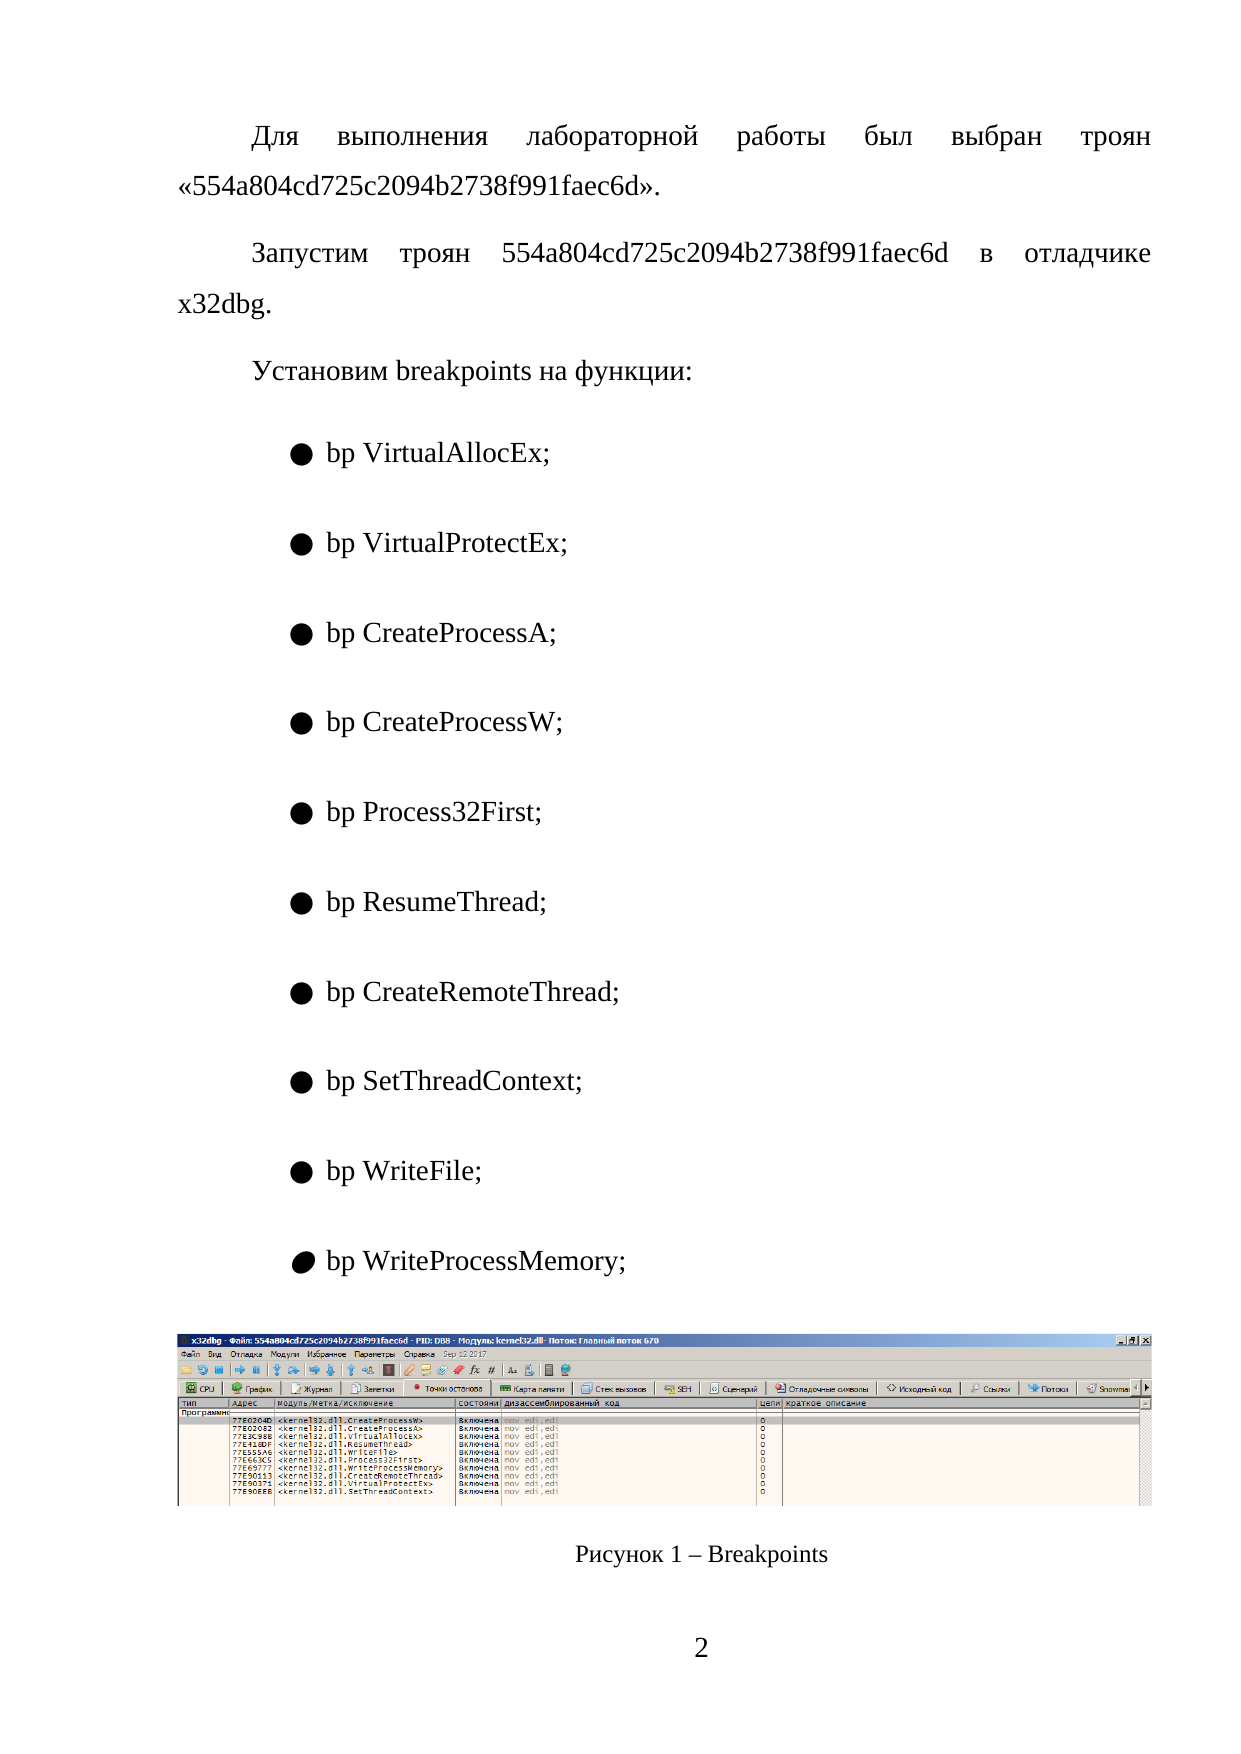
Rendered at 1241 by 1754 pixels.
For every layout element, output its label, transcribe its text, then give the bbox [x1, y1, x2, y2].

list bp ResumeThread; [288, 868, 1152, 928]
picture [177, 1333, 1152, 1506]
text Для выполнения лабораторной работы был выбран троян «554a804cd725c2094b2738f991faec6d». [177, 118, 1152, 202]
list bp VirtualProtectEx; [288, 509, 1152, 569]
list bp Process32First; [288, 778, 1152, 838]
list bp CreateProcessW; [288, 689, 1152, 748]
list bp SetThreadContext; [288, 1047, 1152, 1107]
list bp WriteProcessMemory; [288, 1227, 1152, 1287]
list bp VirtualAllocEx; [288, 420, 1152, 479]
list bp CreateRemoteThread; [288, 958, 1152, 1018]
list bp CreateProcessA; [288, 599, 1152, 659]
text Установим breakpoints на функции: [177, 353, 1152, 386]
text Рисунок 1 – Breakpoints [177, 1539, 1152, 1567]
list bp WriteFile; [288, 1137, 1152, 1197]
text Запустим троян 554a804cd725c2094b2738f991faec6d в отладчике x32dbg. [177, 235, 1152, 319]
